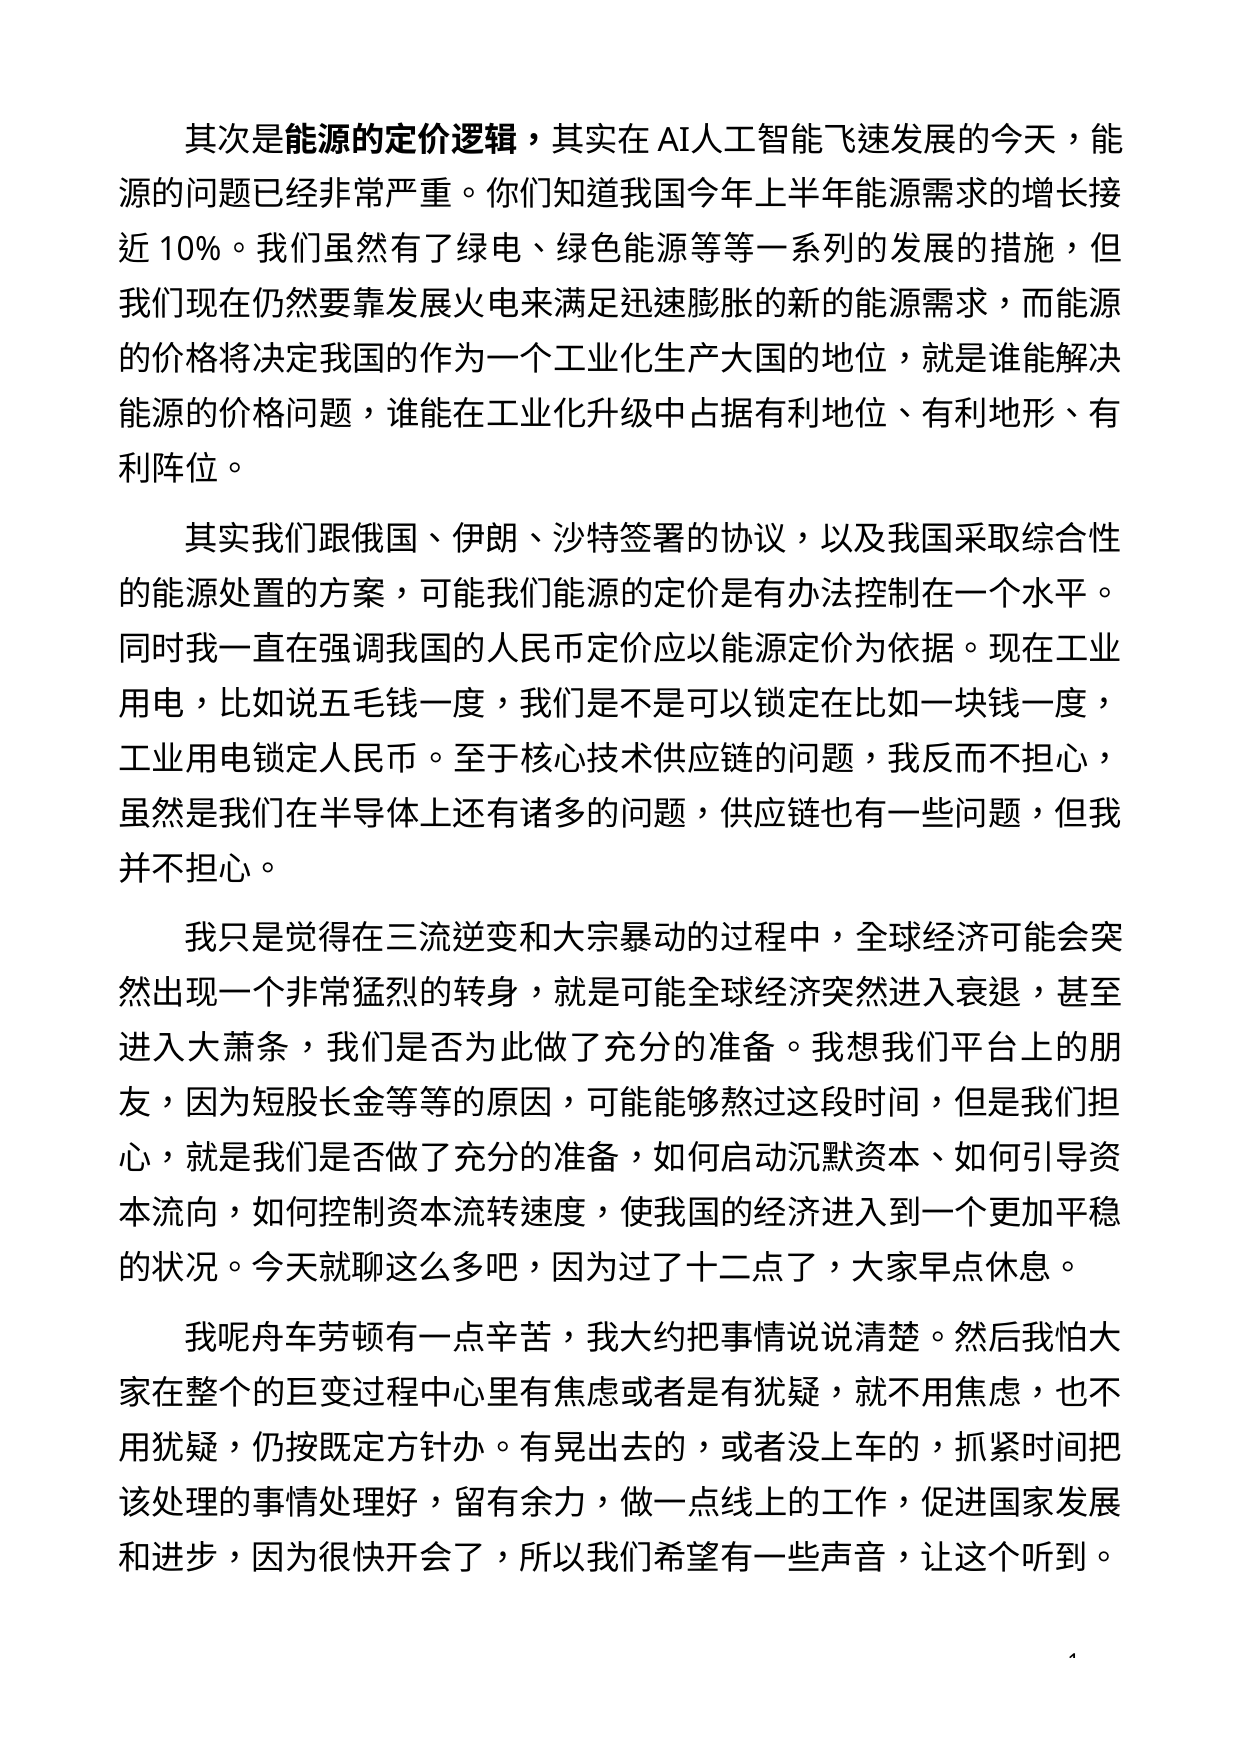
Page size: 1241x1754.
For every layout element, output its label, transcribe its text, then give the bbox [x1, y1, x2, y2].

text 源的问题已经非常严重。你们知道我国今年上半年能源需求的增长接 近10%。我们虽然有了绿电、绿⾊能源等等⼀系列的发展的措施，但 我们现在仍然要靠发展⽕电来满⾜迅速膨胀的新的能源需求，⽽能源 的价格将决定我国的作为⼀个⼯业化⽣产⼤国的地位，就是谁能解决 能源的价格问题，谁能在⼯业化升级中占据有利地位、有利地形、有 利阵位。 [118, 162, 1122, 492]
text ⼯业用电锁定⼈民币。⾄于核⼼技术供应链的问题，我反⽽不担⼼， 虽然是我们在半导体上还有诸多的问题，供应链也有⼀些问题，但我 并不担⼼。 [118, 726, 1122, 891]
text ⼼，就是我们是否做了充分的准备，如何启动沉默资本、如何引导资 本流向，如何控制资本流转速度，使我国的经济进⼊到⼀个更加平稳 的状况。今天就聊这么多吧，因为过了⼗⼆点了，⼤家早点休息。 [118, 1126, 1122, 1291]
text 其实我们跟俄国、伊朗、沙特签署的协议，以及我国采取综合性 的能源处置的⽅案，可能我们能源的定价是有办法控制在⼀个⽔平。 同时我⼀直在强调我国的⼈民币定价应以能源定价为依据。现在⼯业 用电，比如说五⽑钱⼀度，我们是不是可以锁定在比如⼀块钱⼀度， [118, 506, 1122, 726]
text 我呢⾈车劳顿有⼀点辛苦，我⼤约把事情说说清楚。然后我怕⼤ 家在整个的巨变过程中⼼里有焦虑或者是有犹疑，就不用焦虑，也不 用犹疑，仍按既定⽅针办。有晃出去的，或者没上车的，抓紧时间把 该处理的事情处理好，留有余⼒，做⼀点线上的⼯作，促进国家发展 和进步，因为很快开会了，所以我们希望有⼀些声音，让这个听到。 [118, 1305, 1122, 1580]
text 我只是觉得在三流逆变和⼤宗暴动的过程中，全球经济可能会突 然出现⼀个非常猛烈的转身，就是可能全球经济突然进⼊衰退，甚⾄ 进⼊⼤萧条，我们是否为此做了充分的准备。我想我们平台上的朋 友，因为短股长⾦等等的原因，可能能够熬过这段时间，但是我们担 [118, 906, 1123, 1126]
text 其次是能源的定价逻辑，其实在AI⼈⼯智能飞速发展的今天，能 [184, 114, 1134, 160]
